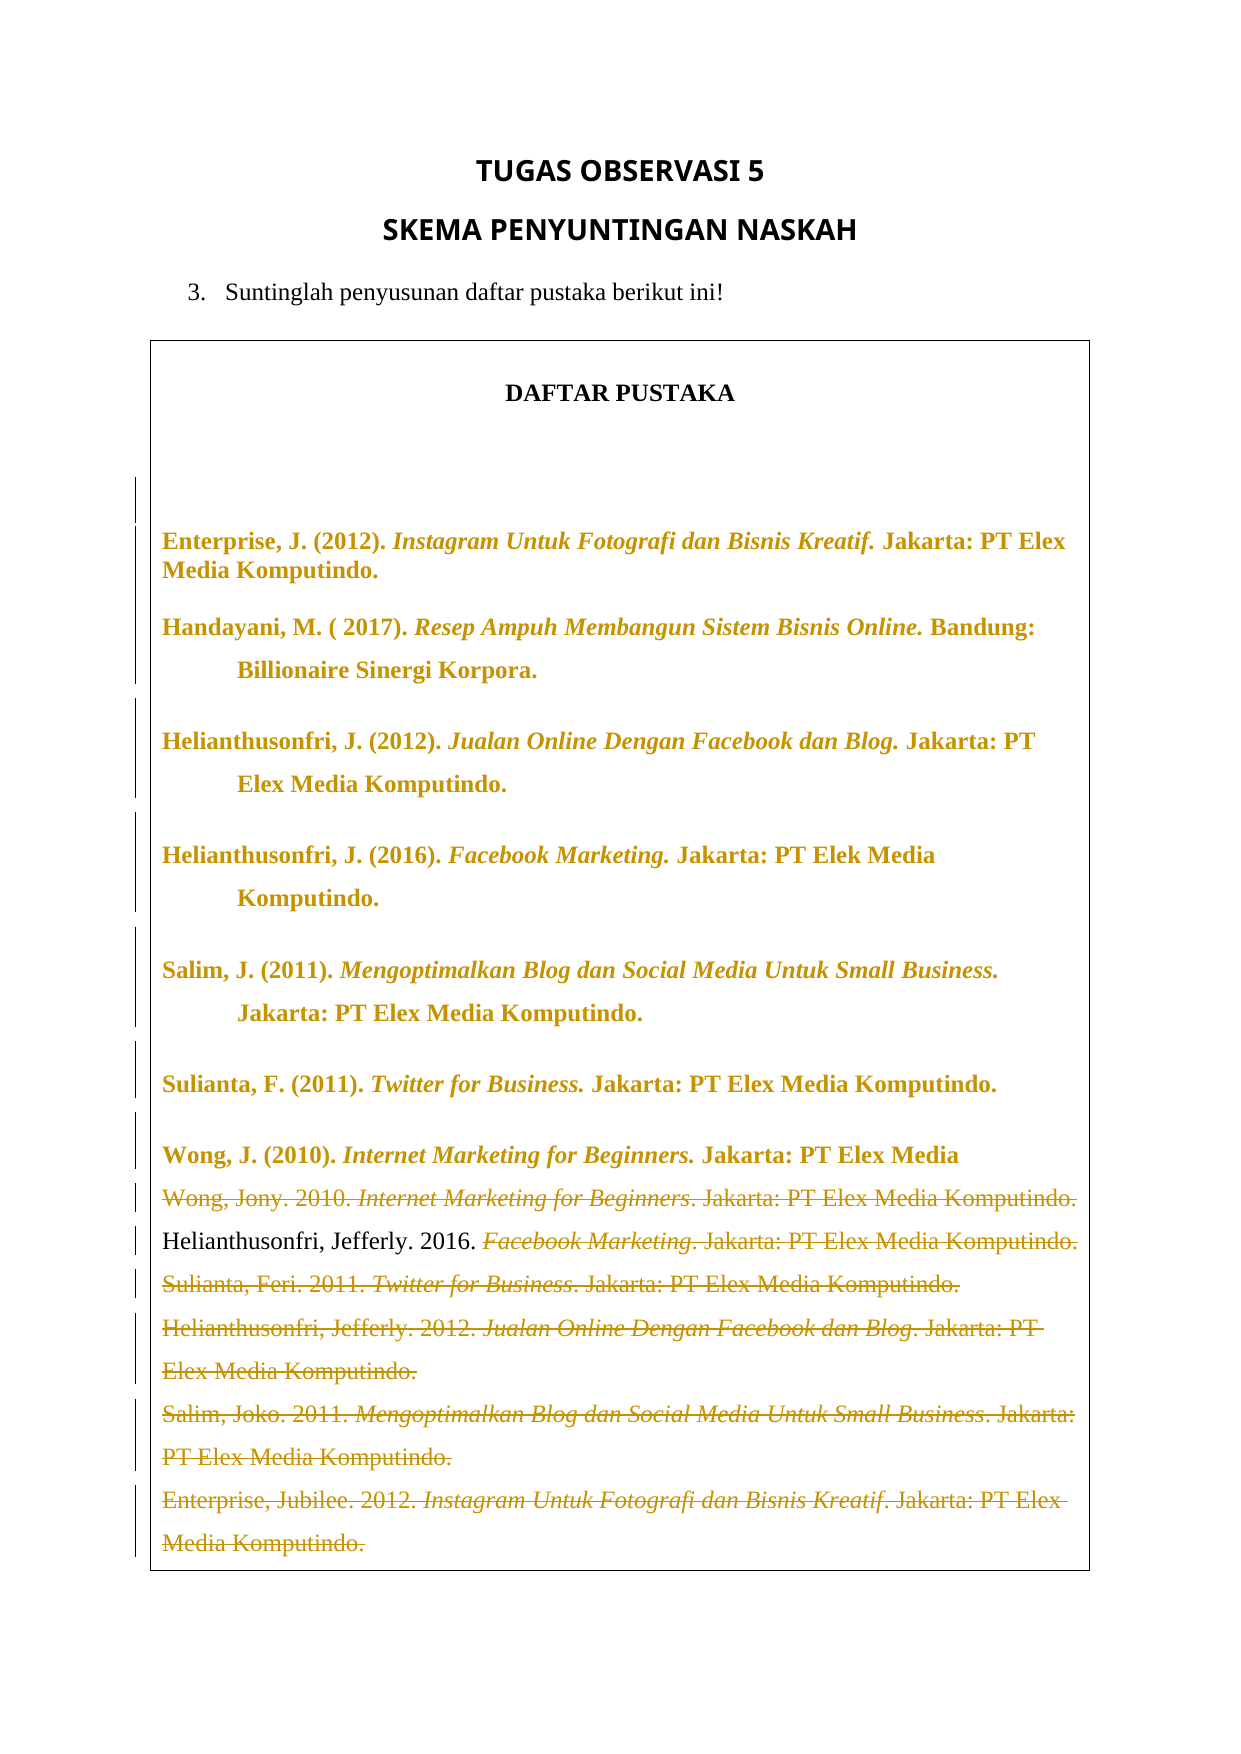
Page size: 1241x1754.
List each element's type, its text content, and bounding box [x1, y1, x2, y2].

text TUGAS OBSERVASI 5 [150, 150, 1090, 190]
table_header DAFTAR PUSTAKA [151, 341, 1089, 1570]
list Suntinglah penyusunan daftar pustaka berikut ini! [187, 277, 1090, 306]
text SKEMA PENYUNTINGAN NASKAH [150, 209, 1090, 249]
